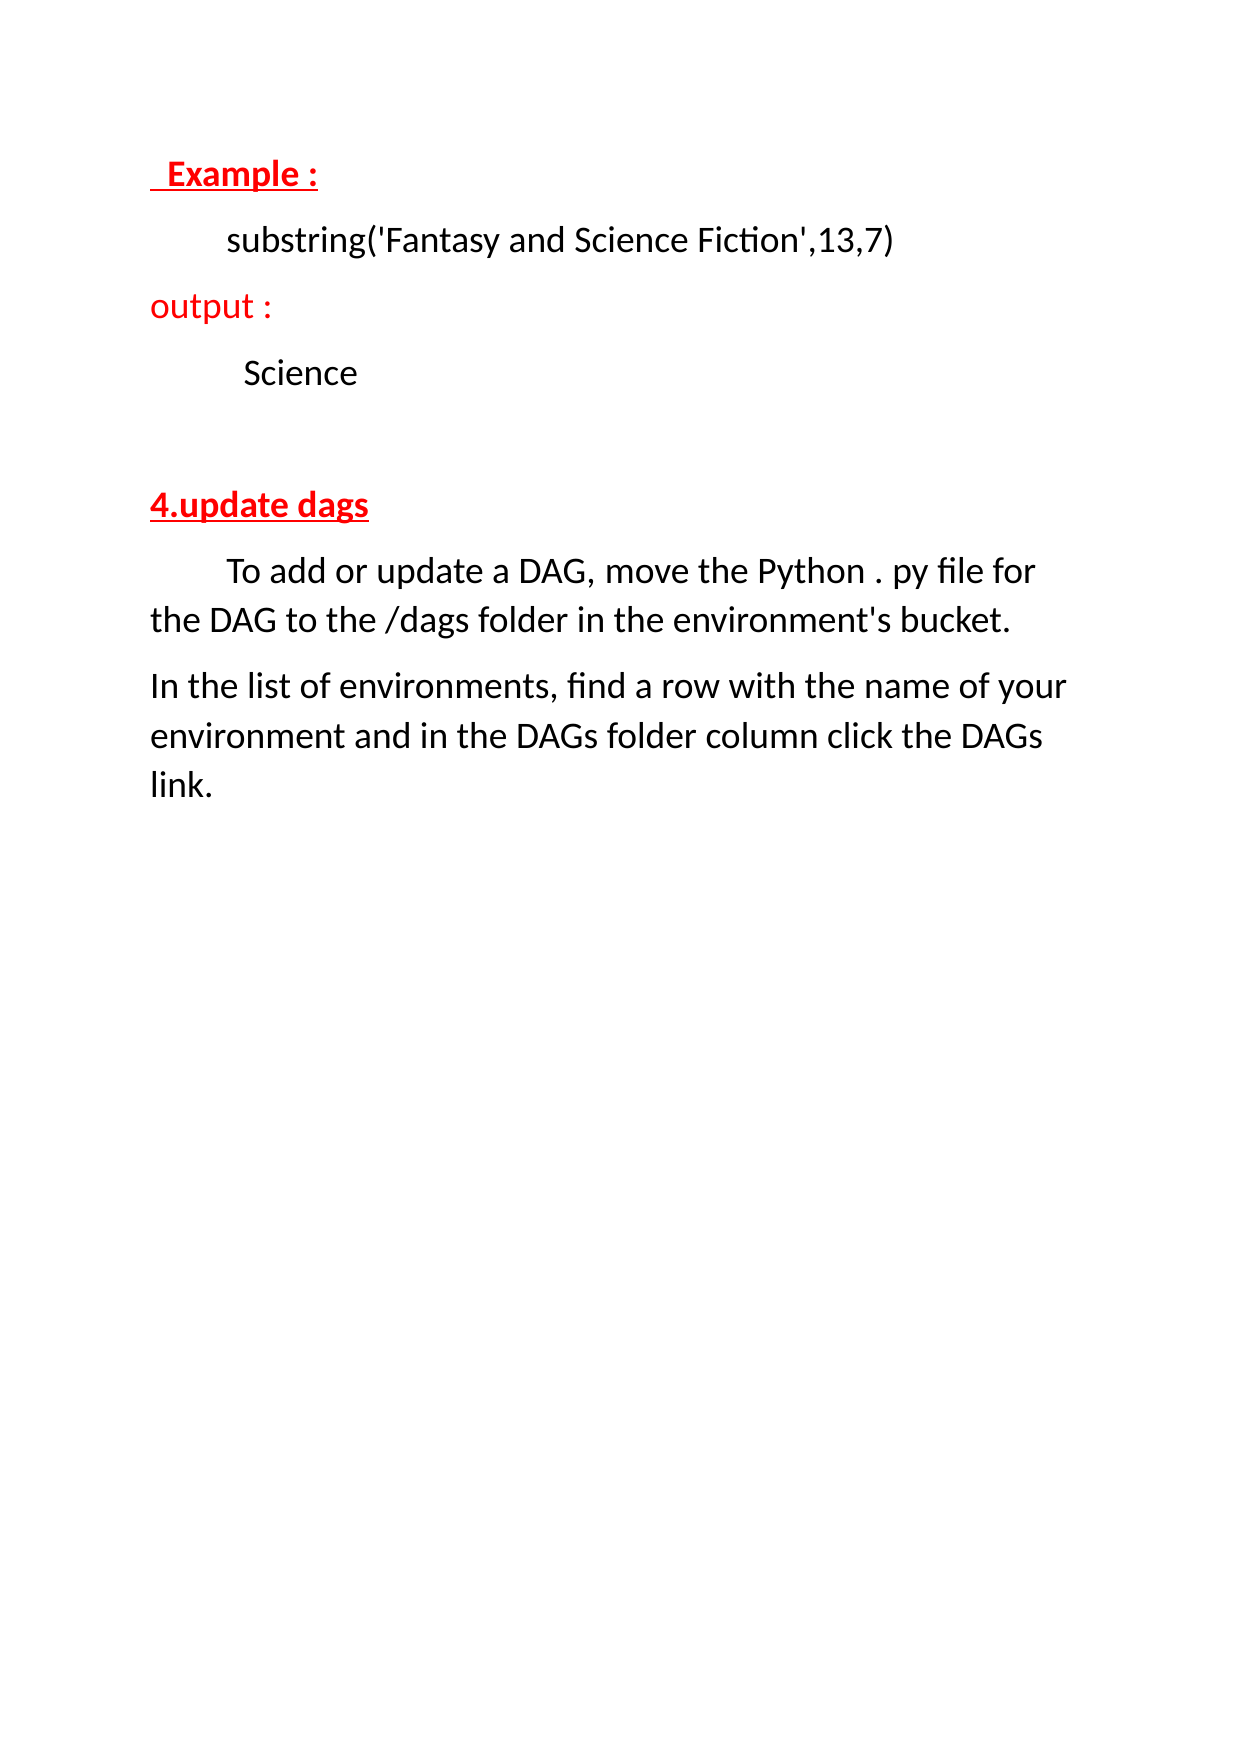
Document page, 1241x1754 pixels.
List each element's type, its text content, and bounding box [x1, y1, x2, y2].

text Science [150, 348, 1090, 394]
text 4.update dags [150, 481, 1090, 527]
text To add or update a DAG, move the Python . py file for the DAG to the /dags folder in the environment's bucket. [150, 547, 1090, 642]
text substring('Fantasy and Science Fiction',13,7) [150, 216, 1090, 262]
text Example : [150, 150, 1090, 196]
text output : [150, 282, 1090, 328]
text In the list of environments, find a row with the name of your environment and in the DAGs folder column click the DAGs link. [150, 662, 1090, 807]
